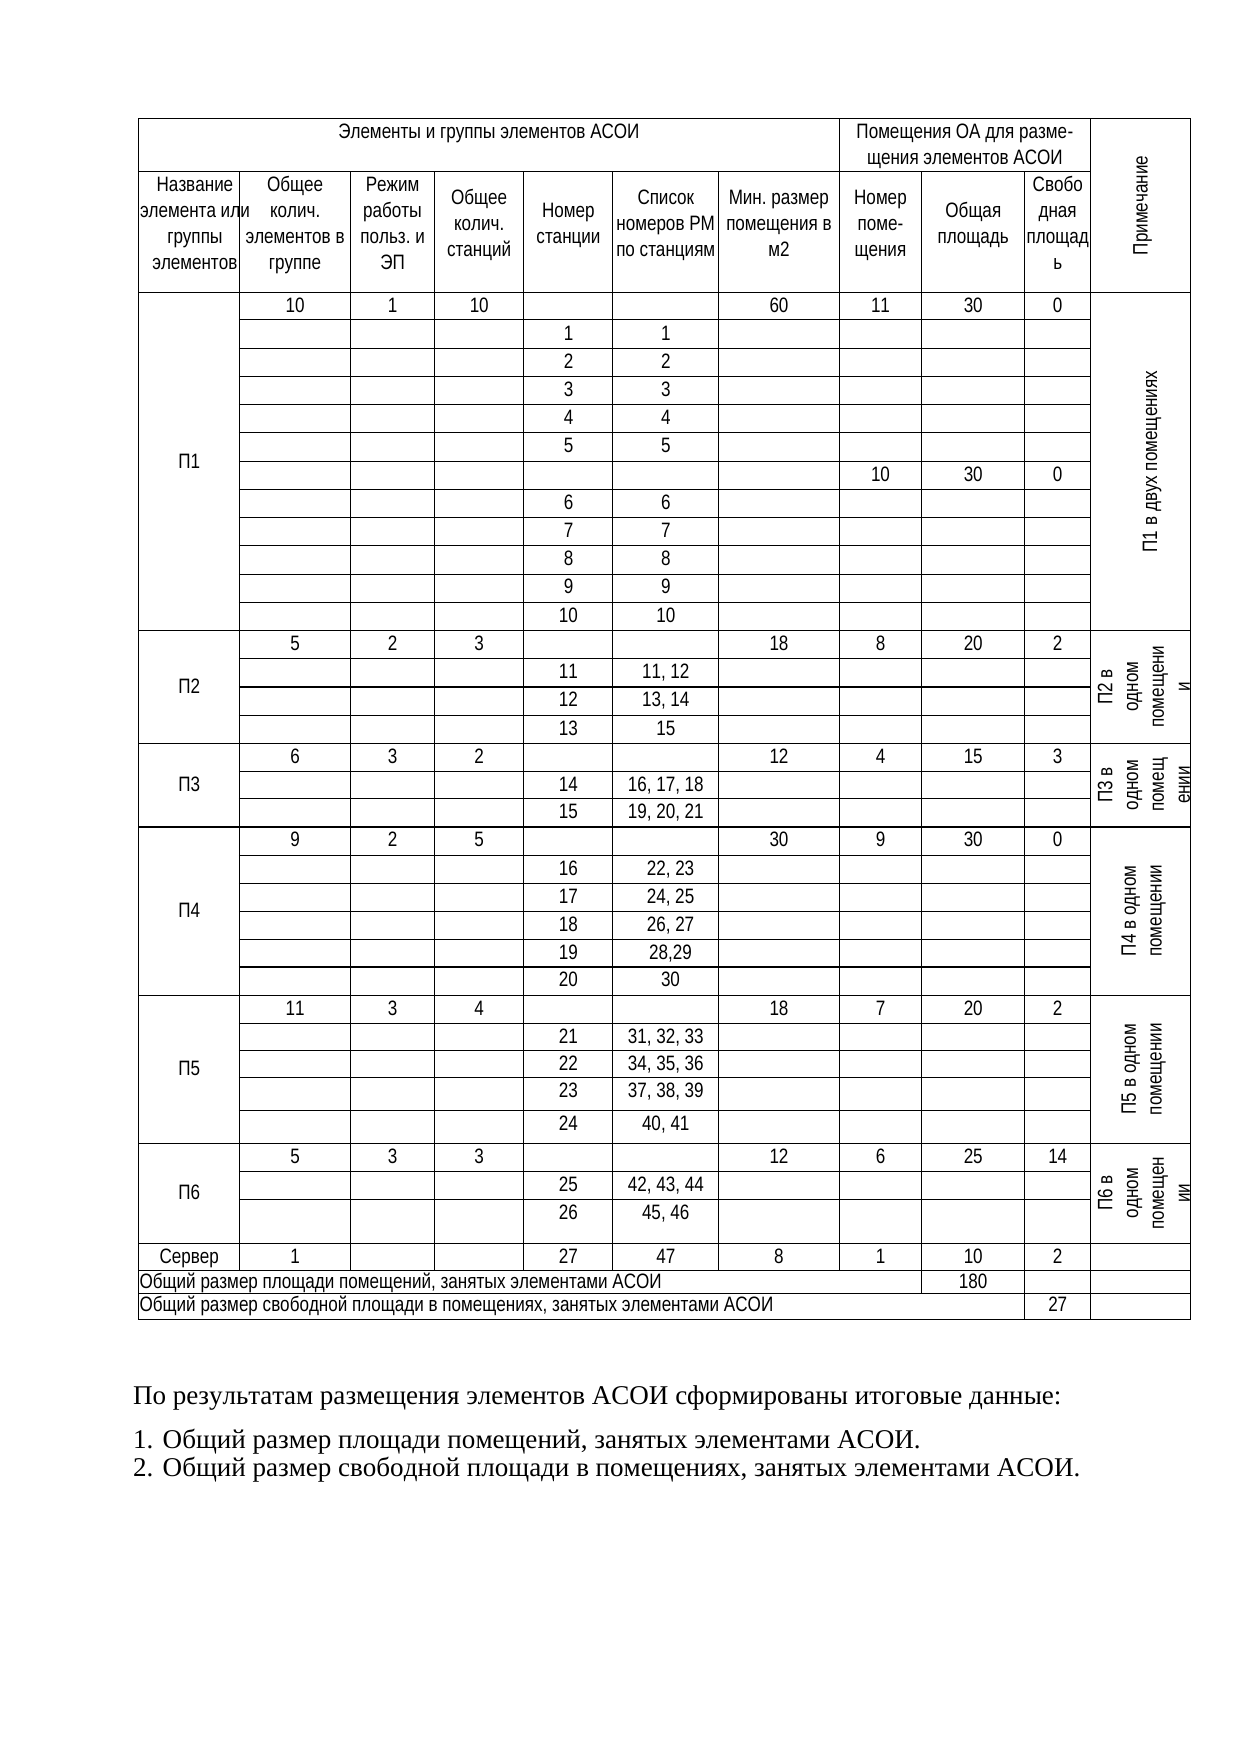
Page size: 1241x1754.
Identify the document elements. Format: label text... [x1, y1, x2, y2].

table_cell 3 [613, 377, 718, 404]
table_cell [351, 349, 434, 376]
table_cell [240, 856, 350, 883]
table_cell [840, 799, 921, 826]
table_cell П5 в одном помещении [1091, 996, 1190, 1143]
table_cell [240, 1172, 350, 1199]
table_cell 12 [719, 1144, 839, 1171]
table_cell 9 [524, 575, 612, 602]
table_cell 10 [240, 293, 350, 319]
table_cell 15 [524, 799, 612, 826]
table_cell 22 [524, 1051, 612, 1077]
table_cell [613, 1144, 718, 1171]
table_cell 0 [1025, 293, 1090, 319]
table_cell [351, 1078, 434, 1110]
table_cell 24, 25 [613, 884, 718, 911]
table_cell [435, 546, 523, 573]
table_cell [351, 940, 434, 966]
table_cell 11, 12 [613, 659, 718, 686]
table_cell 6 [524, 490, 612, 517]
table_cell [922, 940, 1024, 966]
table_cell [840, 940, 921, 966]
table_cell [435, 490, 523, 517]
table_cell 6 [840, 1144, 921, 1171]
table_cell [719, 405, 839, 432]
table_cell [840, 518, 921, 545]
table_cell П1 [139, 293, 239, 630]
table_cell [613, 996, 718, 1023]
table_cell [240, 1051, 350, 1077]
table_cell 3 [435, 1144, 523, 1171]
table_cell [840, 349, 921, 376]
table_cell [240, 659, 350, 686]
table_cell [240, 968, 350, 994]
table_cell [1025, 377, 1090, 404]
table_cell [435, 575, 523, 602]
table_cell 5 [435, 828, 523, 854]
table_cell [922, 1024, 1024, 1050]
table_cell [524, 462, 612, 489]
table_cell 26, 27 [613, 912, 718, 939]
table_cell [351, 799, 434, 826]
table_cell [435, 603, 523, 630]
table_cell Общая площадь [922, 172, 1024, 292]
table_cell 5 [524, 433, 612, 461]
table_cell [1025, 603, 1090, 630]
table_cell [613, 462, 718, 489]
table_cell 4 [613, 405, 718, 432]
table_cell [240, 1111, 350, 1143]
table_cell 4 [435, 996, 523, 1023]
table_cell 4 [840, 744, 921, 771]
table_cell 42, 43, 44 [613, 1172, 718, 1199]
table_cell [922, 659, 1024, 686]
table_cell [840, 377, 921, 404]
table_cell [840, 659, 921, 686]
table_cell 25 [524, 1172, 612, 1199]
table_cell [240, 575, 350, 602]
text По результатам размещения элементов АСОИ сформированы итоговые данные: [133, 1382, 1152, 1410]
table_cell [1025, 1200, 1090, 1243]
table_cell 9 [613, 575, 718, 602]
table_cell [351, 716, 434, 743]
table_cell [1025, 884, 1090, 911]
table_cell [840, 688, 921, 714]
table_cell [840, 856, 921, 883]
table_cell [1091, 1271, 1190, 1293]
table_cell [1025, 320, 1090, 348]
table_cell [922, 1172, 1024, 1199]
table_cell 20 [524, 968, 612, 994]
table_cell [922, 518, 1024, 545]
table_cell [435, 659, 523, 686]
table_cell [1025, 1051, 1090, 1077]
table_cell [351, 772, 434, 798]
table_cell [524, 293, 612, 319]
table_cell [719, 603, 839, 630]
table_cell 2 [351, 828, 434, 854]
table_cell [1025, 968, 1090, 994]
table_cell 17 [524, 884, 612, 911]
table_cell [351, 688, 434, 714]
table_cell 15 [613, 716, 718, 743]
table_cell [613, 744, 718, 771]
table_cell [840, 912, 921, 939]
table_cell [1025, 490, 1090, 517]
table_cell 8 [719, 1244, 839, 1270]
table_cell [351, 1024, 434, 1050]
table_cell [922, 433, 1024, 461]
table_cell Номер помещения [840, 172, 921, 292]
table_cell 2 [351, 631, 434, 658]
table_cell 3 [435, 631, 523, 658]
table_cell 47 [613, 1244, 718, 1270]
table_cell [922, 1200, 1024, 1243]
table_cell [524, 828, 612, 854]
table_cell [240, 490, 350, 517]
table_cell 7 [840, 996, 921, 1023]
list Общий размер свободной площади в помещениях, занятых элементами АСОИ. [133, 1454, 1152, 1482]
table_cell [240, 377, 350, 404]
table_cell [1025, 799, 1090, 826]
table_cell 60 [719, 293, 839, 319]
table_cell [240, 405, 350, 432]
table_cell [435, 349, 523, 376]
table_cell [719, 575, 839, 602]
table_cell [240, 320, 350, 348]
table_cell 7 [613, 518, 718, 545]
table_cell [240, 1200, 350, 1243]
table_cell [435, 799, 523, 826]
table_cell 8 [524, 546, 612, 573]
table_cell 0 [1025, 462, 1090, 489]
table_cell [524, 631, 612, 658]
table_cell Общее колич. станций [435, 172, 523, 292]
table_cell 24 [524, 1111, 612, 1143]
table_cell 11 [240, 996, 350, 1023]
table_cell [435, 1200, 523, 1243]
table_cell [1025, 546, 1090, 573]
table_cell 6 [613, 490, 718, 517]
table_cell [240, 884, 350, 911]
table_cell [435, 1172, 523, 1199]
table_cell 2 [1025, 631, 1090, 658]
table_cell [922, 912, 1024, 939]
table_cell [1025, 912, 1090, 939]
table_cell П6 [139, 1144, 239, 1243]
table_cell [351, 968, 434, 994]
table_cell [719, 1078, 839, 1110]
table_cell [719, 1172, 839, 1199]
table_cell [524, 744, 612, 771]
table_cell [840, 1111, 921, 1143]
table_cell 19 [524, 940, 612, 966]
table_cell [840, 772, 921, 798]
table_cell 12 [719, 744, 839, 771]
table_cell [435, 856, 523, 883]
table_cell [840, 1051, 921, 1077]
table_cell [840, 1200, 921, 1243]
table_cell 10 [922, 1244, 1024, 1270]
table_cell [840, 603, 921, 630]
table_cell [351, 575, 434, 602]
table_cell 14 [1025, 1144, 1090, 1171]
table_cell [435, 1244, 523, 1270]
table_cell [351, 659, 434, 686]
table_cell [719, 716, 839, 743]
table_cell 16, 17, 18 [613, 772, 718, 798]
table_cell 3 [351, 996, 434, 1023]
table_cell [351, 1200, 434, 1243]
table_cell [435, 405, 523, 432]
table_cell [240, 940, 350, 966]
table_cell 18 [524, 912, 612, 939]
table_cell 30 [613, 968, 718, 994]
table_cell [351, 433, 434, 461]
table_cell [1025, 940, 1090, 966]
table_cell [840, 320, 921, 348]
table_cell Список номеров РМ по станциям [613, 172, 718, 292]
table_cell [435, 320, 523, 348]
table_cell 3 [1025, 744, 1090, 771]
table_cell [240, 1078, 350, 1110]
table_cell [719, 856, 839, 883]
table_cell [351, 884, 434, 911]
table_cell 10 [613, 603, 718, 630]
table_cell [435, 772, 523, 798]
table_cell [719, 659, 839, 686]
table_cell [351, 1172, 434, 1199]
table_cell 3 [524, 377, 612, 404]
table_cell 2 [435, 744, 523, 771]
table_cell [351, 546, 434, 573]
table_cell [922, 884, 1024, 911]
table_cell П4 в одном помещении [1091, 828, 1190, 994]
table_cell [240, 716, 350, 743]
table_cell [1091, 1244, 1190, 1270]
table_cell 20 [922, 631, 1024, 658]
table_cell 11 [840, 293, 921, 319]
table_cell [922, 968, 1024, 994]
table_cell 31, 32, 33 [613, 1024, 718, 1050]
table_cell [613, 828, 718, 854]
table_cell [922, 799, 1024, 826]
table_cell 16 [524, 856, 612, 883]
table_cell [240, 546, 350, 573]
table_cell 8 [840, 631, 921, 658]
table_cell 2 [1025, 1244, 1090, 1270]
table_cell [1025, 716, 1090, 743]
table_cell [840, 1172, 921, 1199]
table_cell 11 [524, 659, 612, 686]
table_cell П6 в одном помещении [1091, 1144, 1190, 1243]
table_cell 9 [840, 828, 921, 854]
table_cell [435, 688, 523, 714]
table_cell [613, 293, 718, 319]
table_cell [1091, 1294, 1190, 1318]
table_cell [351, 320, 434, 348]
table_cell [240, 772, 350, 798]
table_cell [435, 968, 523, 994]
table_cell [922, 490, 1024, 517]
table_cell 37, 38, 39 [613, 1078, 718, 1110]
table_cell [922, 1078, 1024, 1110]
table_cell П3 [139, 744, 239, 826]
table_cell [840, 968, 921, 994]
table_cell 30 [719, 828, 839, 854]
table_cell [1025, 688, 1090, 714]
table_cell [719, 546, 839, 573]
table_cell 2 [524, 349, 612, 376]
table_cell [719, 688, 839, 714]
table_cell [1025, 1078, 1090, 1110]
table_cell 23 [524, 1078, 612, 1110]
table_cell [840, 1024, 921, 1050]
table_cell [1025, 575, 1090, 602]
table_cell 1 [613, 320, 718, 348]
table_cell [240, 688, 350, 714]
table_cell 15 [922, 744, 1024, 771]
table_cell [719, 799, 839, 826]
table_cell [351, 1051, 434, 1077]
table_cell П3 в одном помещении [1091, 744, 1190, 826]
table_cell [435, 377, 523, 404]
table_cell 18 [719, 631, 839, 658]
table_cell 45, 46 [613, 1200, 718, 1243]
table_cell [719, 912, 839, 939]
table_cell 5 [240, 631, 350, 658]
table_cell [1025, 349, 1090, 376]
table_cell 30 [922, 828, 1024, 854]
table_cell 19, 20, 21 [613, 799, 718, 826]
table_cell [435, 1051, 523, 1077]
table_cell [435, 1024, 523, 1050]
table_cell 34, 35, 36 [613, 1051, 718, 1077]
table_cell Сервер [139, 1244, 239, 1270]
table_cell [435, 716, 523, 743]
table_cell [435, 1078, 523, 1110]
table_cell [435, 462, 523, 489]
table_cell [351, 405, 434, 432]
table_cell [719, 349, 839, 376]
table_cell П2 [139, 631, 239, 743]
table_cell [240, 799, 350, 826]
table_cell 40, 41 [613, 1111, 718, 1143]
table_cell [435, 884, 523, 911]
table_cell 25 [922, 1144, 1024, 1171]
table_cell 5 [240, 1144, 350, 1171]
table_cell [719, 1200, 839, 1243]
table_cell 1 [524, 320, 612, 348]
table_cell П5 [139, 996, 239, 1143]
table_cell [240, 603, 350, 630]
table_cell [351, 856, 434, 883]
table_cell 5 [613, 433, 718, 461]
table_cell [840, 884, 921, 911]
table_cell 6 [240, 744, 350, 771]
table_cell [719, 884, 839, 911]
table_cell 1 [240, 1244, 350, 1270]
table_cell [1025, 518, 1090, 545]
table_cell 30 [922, 293, 1024, 319]
table_cell [1025, 1172, 1090, 1199]
table_cell 14 [524, 772, 612, 798]
table_cell Свободная площадь [1025, 172, 1090, 292]
table_cell [719, 968, 839, 994]
table_cell [840, 546, 921, 573]
table_cell 26 [524, 1200, 612, 1243]
table_header Элементы и группы элементов АСОИ [139, 119, 839, 171]
table_cell [240, 433, 350, 461]
table_header Примечание [1091, 119, 1190, 292]
table_cell [922, 377, 1024, 404]
table_cell [719, 772, 839, 798]
table_cell 3 [351, 1144, 434, 1171]
table_cell [240, 462, 350, 489]
table_cell [1025, 1024, 1090, 1050]
table_cell Мин. размер помещения в м2 [719, 172, 839, 292]
table_cell [1025, 405, 1090, 432]
table_cell [351, 490, 434, 517]
table_cell П4 [139, 828, 239, 994]
table_cell П2 в одном помещении [1091, 631, 1190, 743]
table_cell 9 [240, 828, 350, 854]
table_cell [435, 912, 523, 939]
table_cell 21 [524, 1024, 612, 1050]
table_cell 4 [524, 405, 612, 432]
table_cell [719, 1111, 839, 1143]
table_cell 27 [524, 1244, 612, 1270]
table_cell 3 [351, 744, 434, 771]
table_cell [840, 405, 921, 432]
table_cell [719, 940, 839, 966]
table_cell [1025, 856, 1090, 883]
table_cell [922, 405, 1024, 432]
table_cell 180 [922, 1271, 1024, 1293]
table_cell [922, 349, 1024, 376]
table_cell [922, 575, 1024, 602]
table_cell 18 [719, 996, 839, 1023]
table_cell [435, 433, 523, 461]
table_cell [240, 912, 350, 939]
table_cell [719, 433, 839, 461]
table_cell 13, 14 [613, 688, 718, 714]
table_cell Общее колич. элементов в группе [240, 172, 350, 292]
table_cell [719, 1051, 839, 1077]
table_cell [240, 1024, 350, 1050]
table_cell [922, 546, 1024, 573]
table_cell [435, 1111, 523, 1143]
table_cell [922, 1051, 1024, 1077]
table_cell [524, 996, 612, 1023]
list Общий размер площади помещений, занятых элементами АСОИ. [133, 1426, 1152, 1454]
table_cell [719, 518, 839, 545]
table_cell Общий размер площади помещений, занятых элементами АСОИ [139, 1271, 921, 1293]
table_cell [840, 575, 921, 602]
table_cell [719, 462, 839, 489]
table_cell [1025, 1111, 1090, 1143]
table_cell [351, 518, 434, 545]
table_cell Общий размер свободной площади в помещениях, занятых элементами АСОИ [139, 1294, 1024, 1318]
table_cell 1 [351, 293, 434, 319]
table_cell [240, 349, 350, 376]
table_cell [840, 716, 921, 743]
table_cell 28,29 [613, 940, 718, 966]
table_cell [922, 603, 1024, 630]
table_cell П1 в двух помещениях [1091, 293, 1190, 630]
table_cell 27 [1025, 1294, 1090, 1318]
table_cell [1025, 659, 1090, 686]
table_cell 8 [613, 546, 718, 573]
table_cell 30 [922, 462, 1024, 489]
table_cell 2 [1025, 996, 1090, 1023]
table_cell [351, 603, 434, 630]
table_cell 13 [524, 716, 612, 743]
table_cell [719, 320, 839, 348]
table_cell [922, 1111, 1024, 1143]
table_cell [351, 1111, 434, 1143]
table_cell [719, 490, 839, 517]
table_cell [1025, 1271, 1090, 1293]
table_cell [613, 631, 718, 658]
table_cell Название элемента или группы элементов [139, 172, 239, 292]
table_cell [719, 1024, 839, 1050]
table_cell 1 [840, 1244, 921, 1270]
table_cell [351, 377, 434, 404]
table_cell [1025, 433, 1090, 461]
table_cell [351, 1244, 434, 1270]
table_cell 0 [1025, 828, 1090, 854]
table_cell [840, 433, 921, 461]
table_cell 10 [840, 462, 921, 489]
table_cell [351, 462, 434, 489]
table_cell 10 [435, 293, 523, 319]
table_cell [435, 940, 523, 966]
table_cell Режим работы польз. и ЭП [351, 172, 434, 292]
table_cell [840, 490, 921, 517]
table_cell 7 [524, 518, 612, 545]
table_cell 20 [922, 996, 1024, 1023]
table_cell 2 [613, 349, 718, 376]
table_cell [1025, 772, 1090, 798]
table_cell [922, 856, 1024, 883]
table_cell Номер станции [524, 172, 612, 292]
table_cell [922, 716, 1024, 743]
table_cell [351, 912, 434, 939]
table_cell [840, 1078, 921, 1110]
table_header Помещения ОА для размещения элементов АСОИ [840, 119, 1090, 171]
table_cell [922, 772, 1024, 798]
table_cell 10 [524, 603, 612, 630]
table_cell [240, 518, 350, 545]
table_cell 12 [524, 688, 612, 714]
table_cell [922, 688, 1024, 714]
table_cell [524, 1144, 612, 1171]
table_cell 22, 23 [613, 856, 718, 883]
table_cell [922, 320, 1024, 348]
table_cell [435, 518, 523, 545]
table_cell [719, 377, 839, 404]
